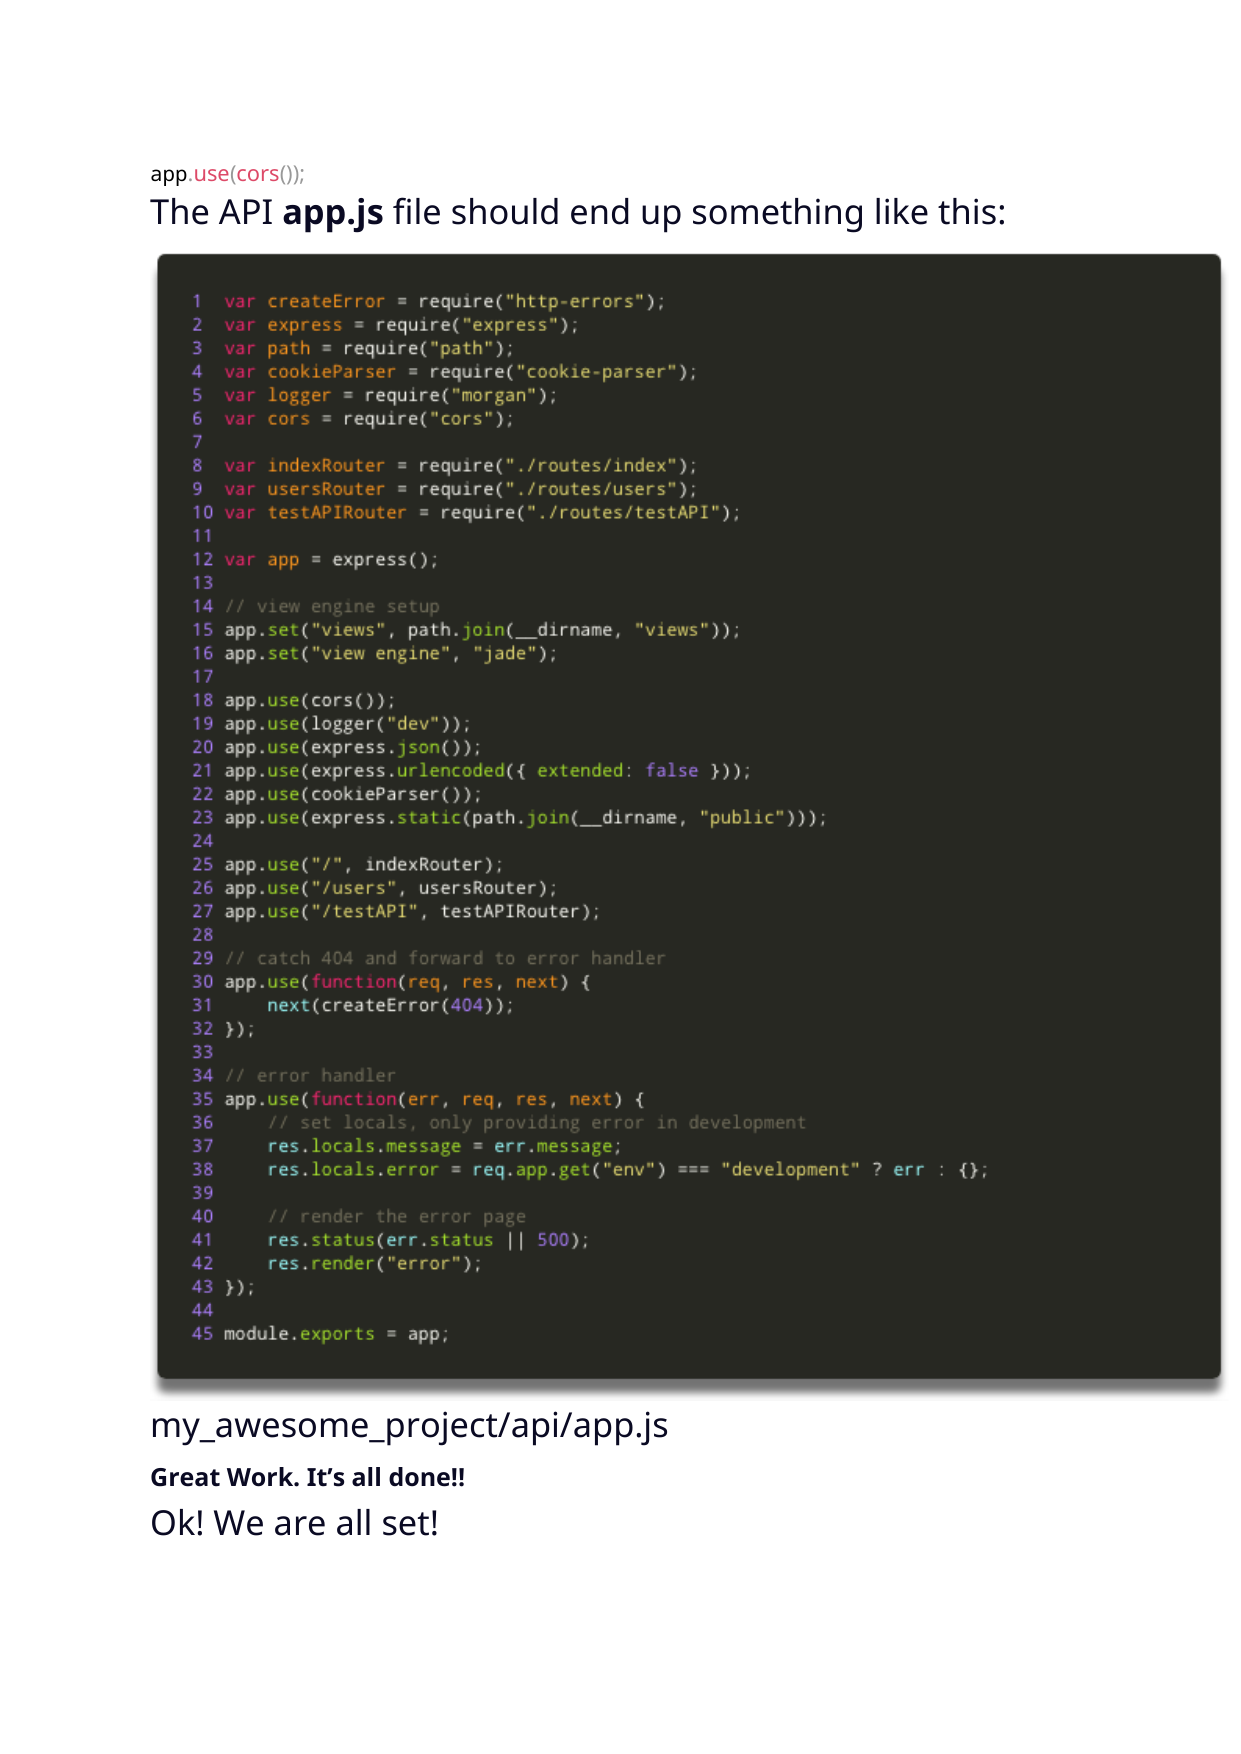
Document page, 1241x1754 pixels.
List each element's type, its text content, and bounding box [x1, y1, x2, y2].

text my_awesome_project/api/app.js [150, 1401, 1090, 1447]
text The API app.js file should end up something like this: [150, 187, 1090, 234]
text Great Work. It’s all done!! [150, 1460, 1090, 1494]
picture [150, 234, 1229, 1401]
text Ok! We are all set! [150, 1499, 1090, 1546]
text app.use(cors()); [150, 150, 1090, 187]
